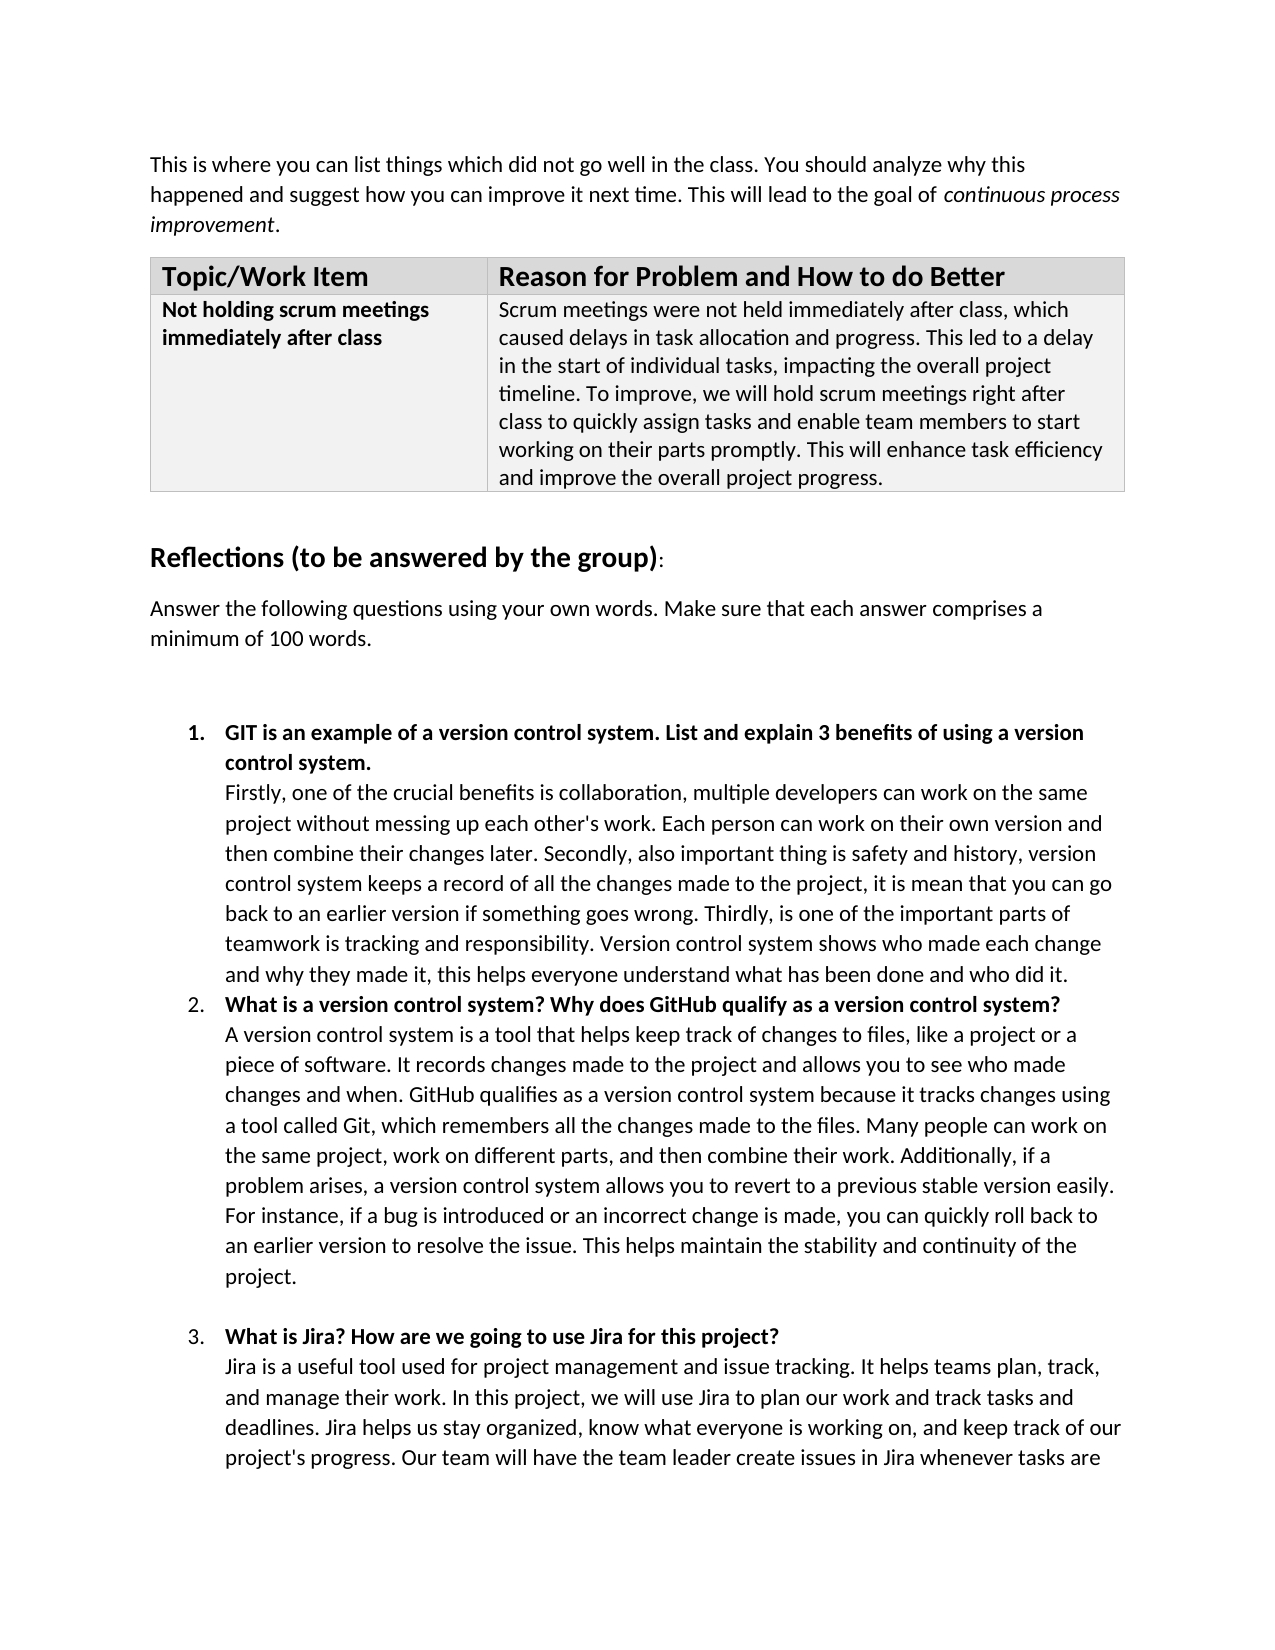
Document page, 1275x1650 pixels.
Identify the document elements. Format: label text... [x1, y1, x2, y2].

table_header Reason for Problem and How to do Better [488, 258, 1124, 294]
table_cell Scrum meetings were not held immediately after class, which caused delays in task allocation and progress. This led to a delay in the start of individual tasks, impacting the overall project timeline. To improve, we will hold scrum meetings right after class to quickly assign tasks and enable team members to start working on their parts promptly. This will enhance task efficiency and improve the overall project progress. [488, 295, 1124, 491]
table_cell Not holding scrum meetings immediately after class [151, 295, 487, 491]
text Reflections (to be answered by the group): [150, 539, 1125, 575]
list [187, 1322, 1125, 1471]
list GIT is an example of a version control system. List and explain 3 benefits of using a version control system. [187, 718, 1125, 776]
list What is a version control system? Why does GitHub qualify as a version control system? A version control system is a tool that helps keep track of changes to files, like a project or a piece of software. It records changes made to the project and allows you to see who made changes and when. GitHub qualifies as a version control system because it tracks changes using a tool called Git, which remembers all the changes made to the files. Many people can work on the same project, work on different parts, and then combine their work. Additionally, if a problem arises, a version control system allows you to revert to a previous stable version easily. For instance, if a bug is introduced or an incorrect change is made, you can quickly roll back to an earlier version to resolve the issue. This helps maintain the stability and continuity of the project. [187, 990, 1125, 1320]
table_header Topic/Work Item [151, 258, 487, 294]
list Firstly, one of the crucial benefits is collaboration, multiple developers can work on the same project without messing up each other's work. Each person can work on their own version and then combine their changes later. Secondly, also important thing is safety and history, version control system keeps a record of all the changes made to the project, it is mean that you can go back to an earlier version if something goes wrong. Thirdly, is one of the important parts of teamwork is tracking and responsibility. Version control system shows who made each change and why they made it, this helps everyone understand what has been done and who did it. [225, 778, 1125, 988]
text This is where you can list things which did not go well in the class. You should analyze why this happened and suggest how you can improve it next time. This will lead to the goal of continuous process improvement. [150, 150, 1125, 238]
text Answer the following questions using your own words. Make sure that each answer comprises a minimum of 100 words. [150, 594, 1125, 652]
